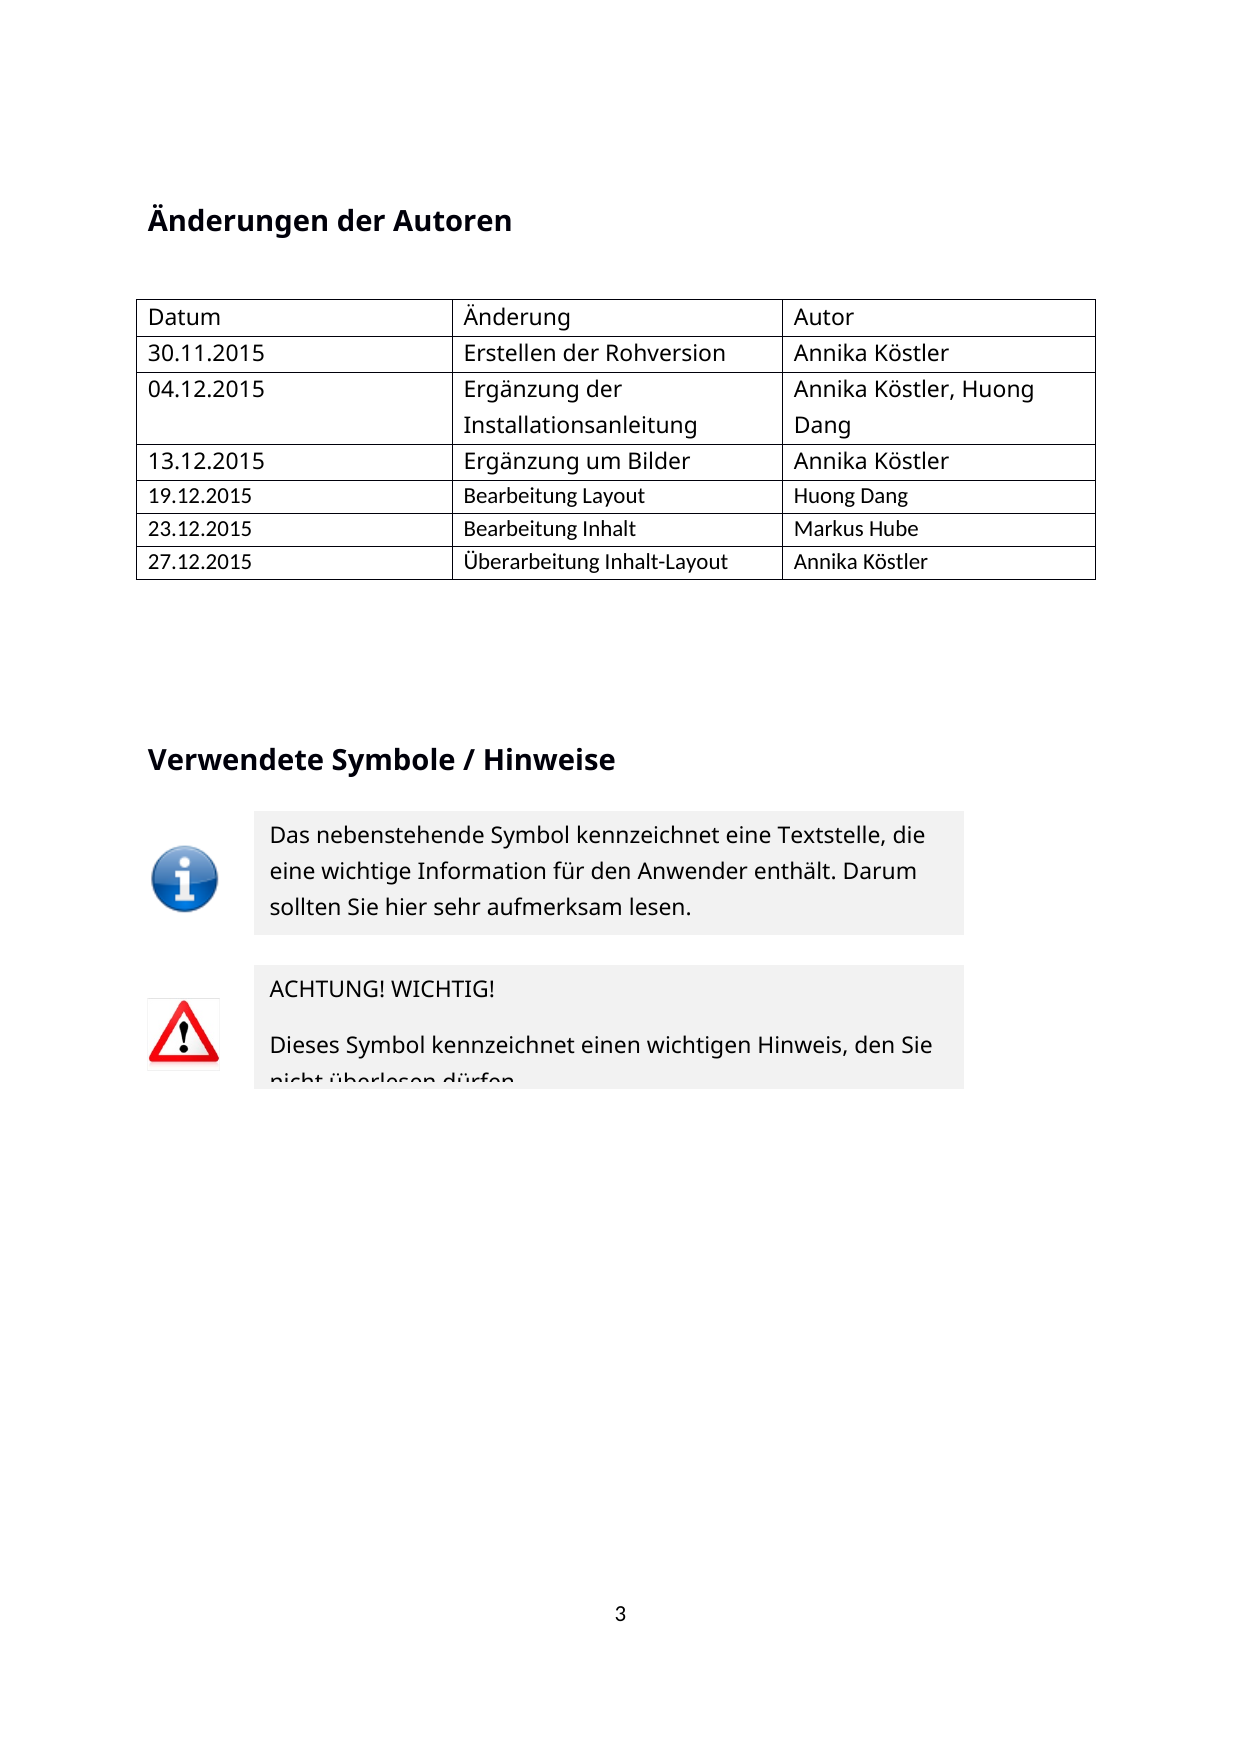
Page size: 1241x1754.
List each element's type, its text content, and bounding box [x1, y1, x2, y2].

table_cell Huong Dang [783, 481, 1095, 513]
table_header Autor [783, 300, 1095, 336]
table_cell 13.12.2015 [137, 445, 452, 480]
table_cell 30.11.2015 [137, 337, 452, 372]
table_cell Ergänzung um Bilder [453, 445, 782, 480]
table_cell 23.12.2015 [137, 514, 452, 546]
table_cell 19.12.2015 [137, 481, 452, 513]
table_cell Bearbeitung Inhalt [453, 514, 782, 546]
table_cell Annika Köstler, Huong Dang [783, 373, 1095, 444]
picture [147, 998, 220, 1071]
table_header Datum [137, 300, 452, 336]
table_cell 27.12.2015 [137, 547, 452, 579]
table_cell 04.12.2015 [137, 373, 452, 444]
table_cell Überarbeitung Inhalt-Layout [453, 547, 782, 579]
table_cell Annika Köstler [783, 445, 1095, 480]
table_cell Markus Hube [783, 514, 1095, 546]
table_cell Annika Köstler [783, 547, 1095, 579]
table_header Änderung [453, 300, 782, 336]
table_cell Ergänzung der Installationsanleitung [453, 373, 782, 444]
subtitle Änderungen der Autoren [148, 201, 1092, 240]
picture [147, 841, 223, 917]
table_cell Erstellen der Rohversion [453, 337, 782, 372]
table_cell Annika Köstler [783, 337, 1095, 372]
table_cell Bearbeitung Layout [453, 481, 782, 513]
subtitle Verwendete Symbole / Hinweise [148, 739, 1092, 778]
